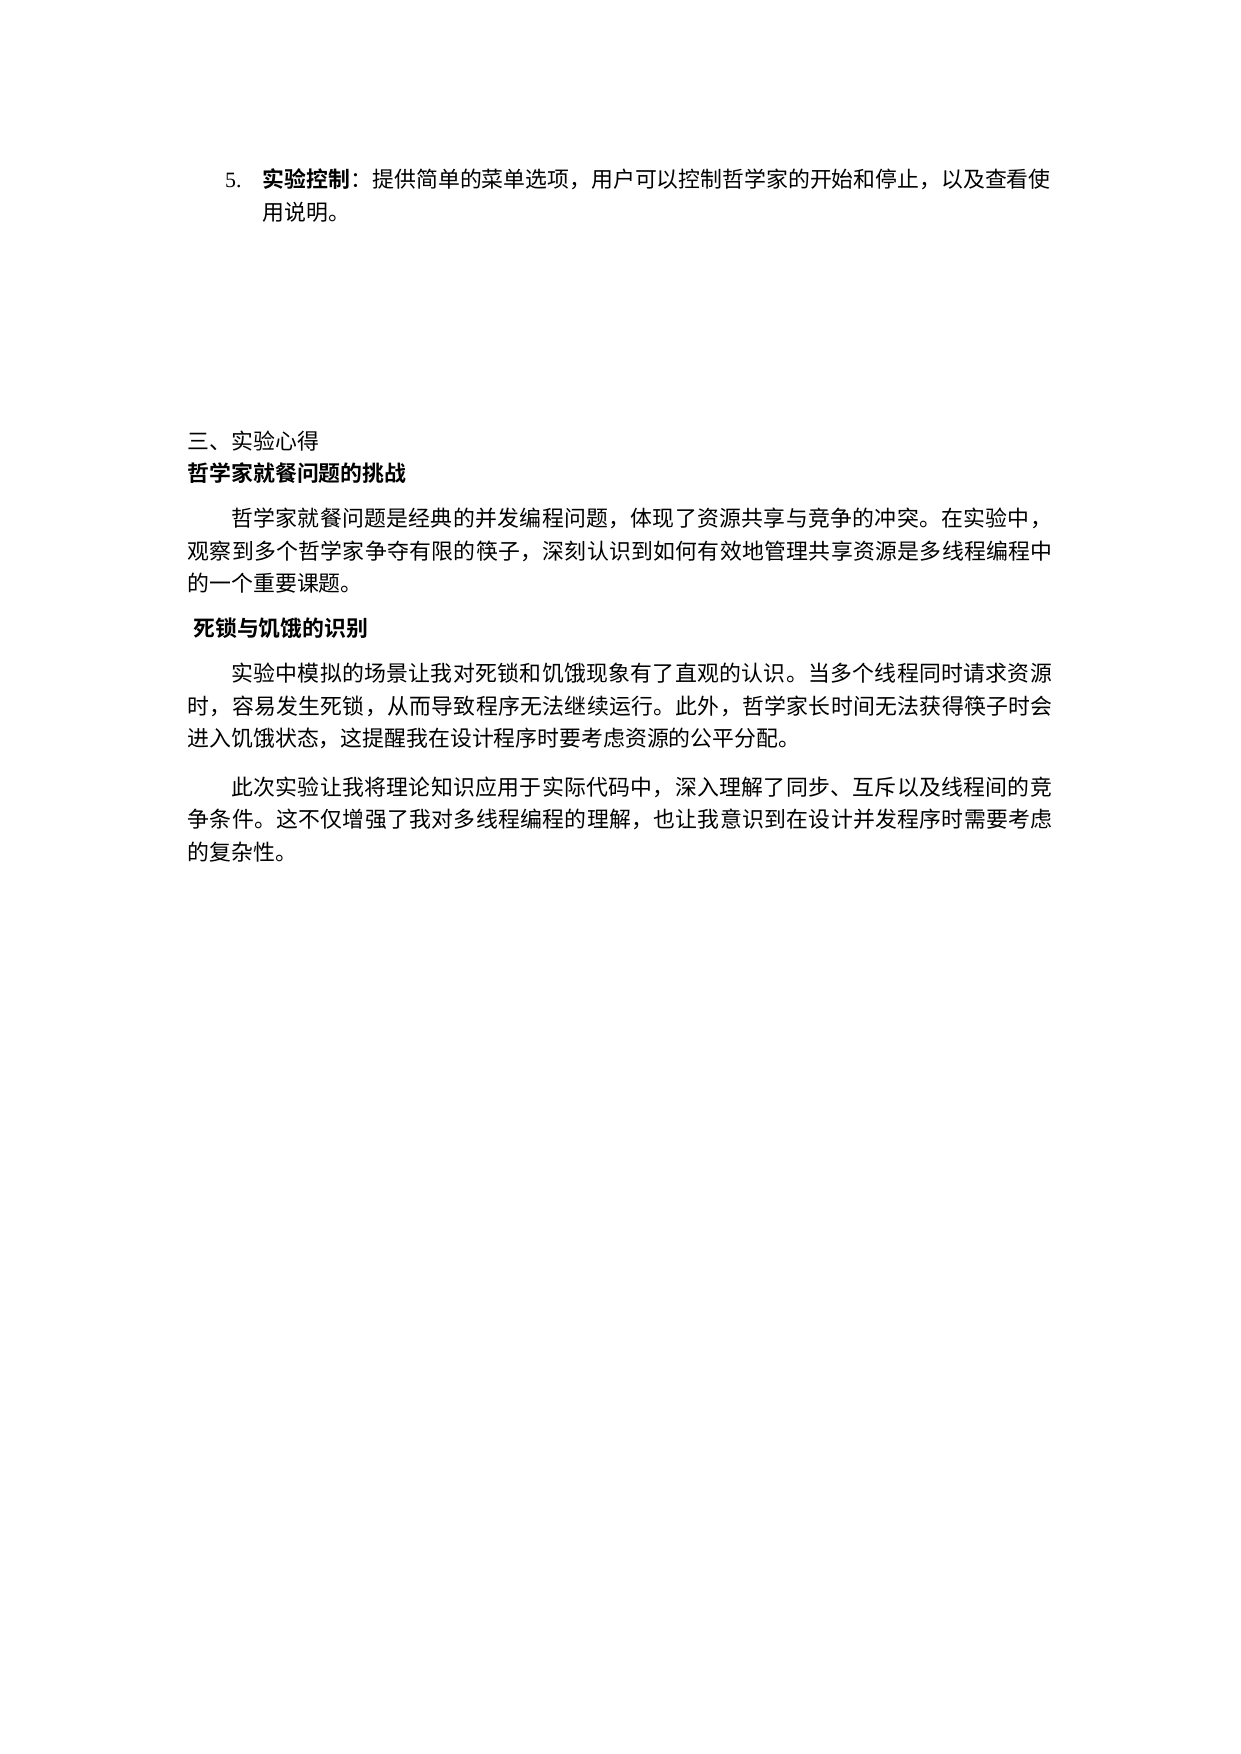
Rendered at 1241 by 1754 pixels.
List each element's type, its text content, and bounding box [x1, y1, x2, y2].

text 此次实验让我将理论知识应用于实际代码中，深入理解了同步、互斥以及线程间的竞争条件。这不仅增强了我对多线程编程的理解，也让我意识到在设计并发程序时需要考虑的复杂性。 [187, 769, 1053, 867]
list 实验控制：提供简单的菜单选项，用户可以控制哲学家的开始和停止，以及查看使用说明。 [225, 162, 1053, 227]
text 死锁与饥饿的识别 [187, 611, 1053, 643]
text 三、实验心得 [187, 423, 1053, 456]
text 哲学家就餐问题的挑战 [187, 456, 1053, 488]
text 实验中模拟的场景让我对死锁和饥饿现象有了直观的认识。当多个线程同时请求资源时，容易发生死锁，从而导致程序无法继续运行。此外，哲学家长时间无法获得筷子时会进入饥饿状态，这提醒我在设计程序时要考虑资源的公平分配。 [187, 656, 1053, 753]
text 哲学家就餐问题是经典的并发编程问题，体现了资源共享与竞争的冲突。在实验中，观察到多个哲学家争夺有限的筷子，深刻认识到如何有效地管理共享资源是多线程编程中的一个重要课题。 [187, 501, 1053, 598]
